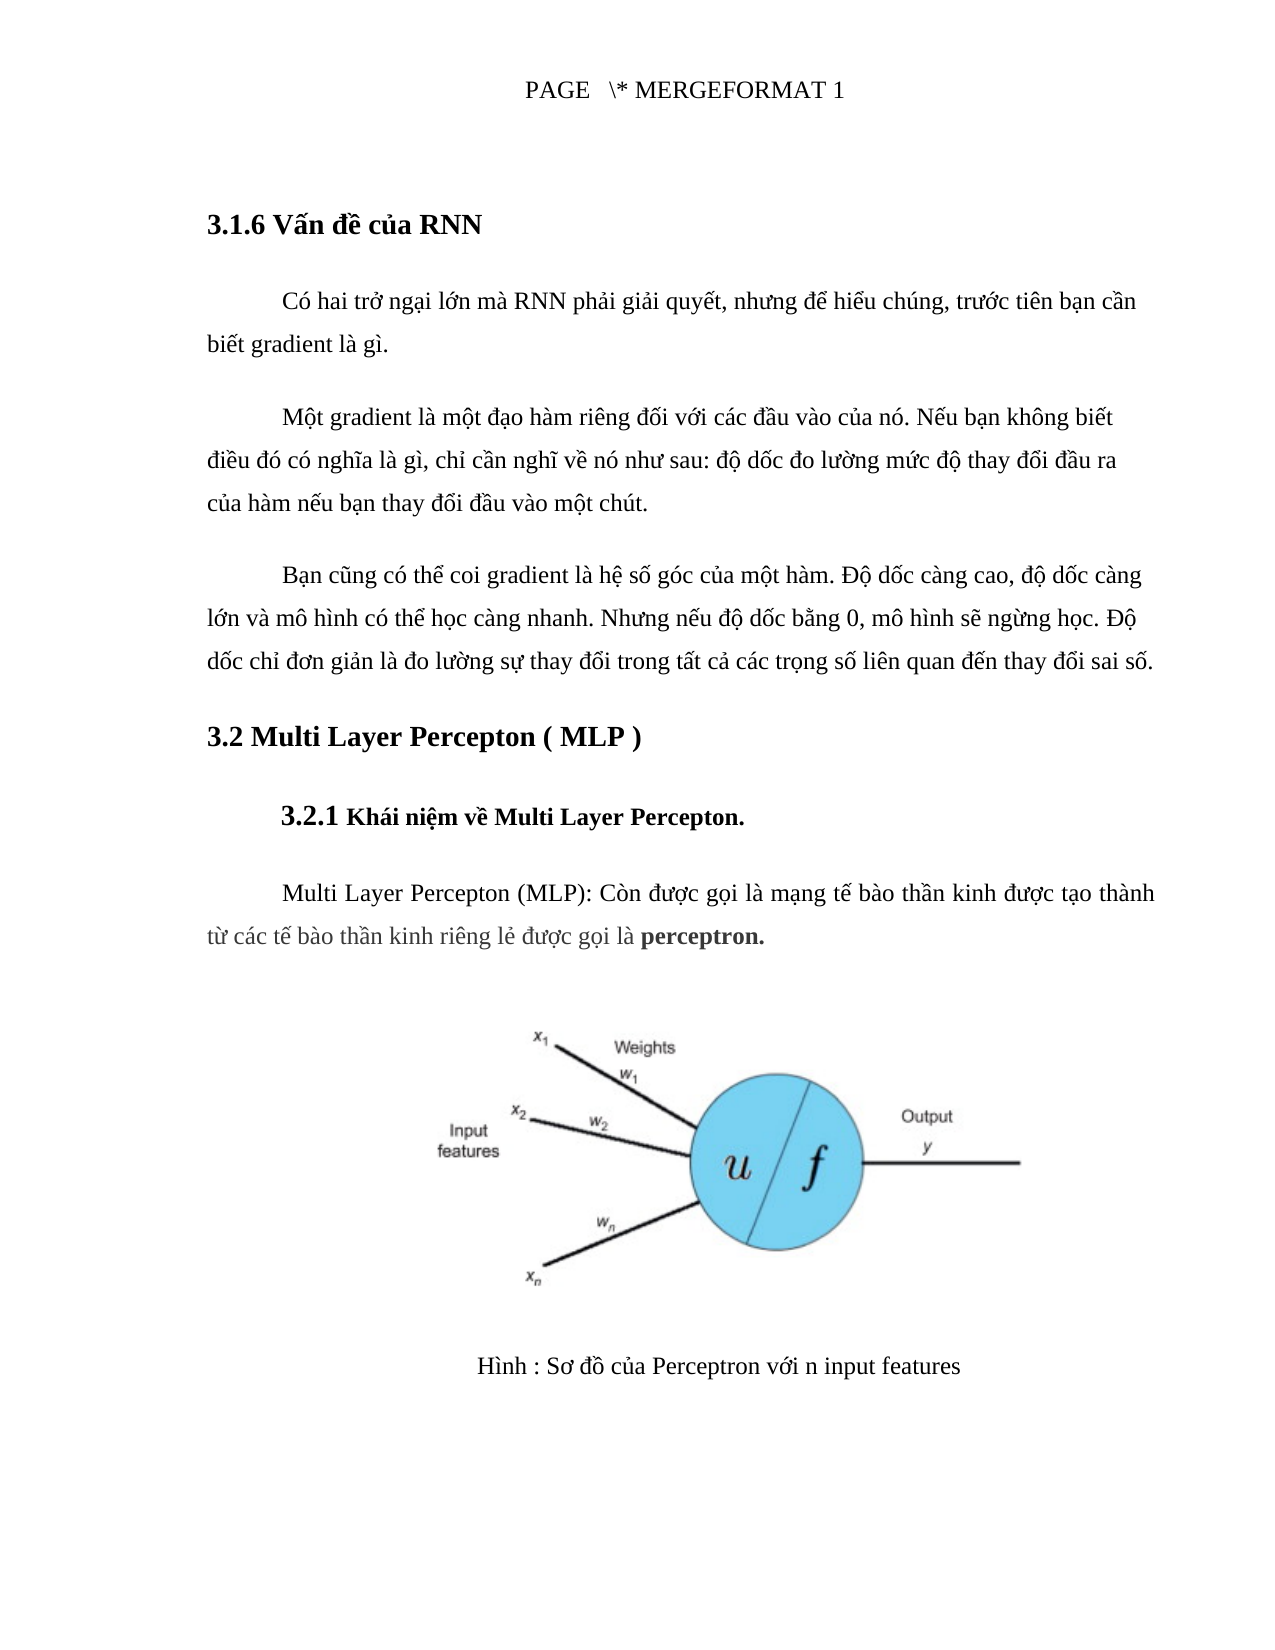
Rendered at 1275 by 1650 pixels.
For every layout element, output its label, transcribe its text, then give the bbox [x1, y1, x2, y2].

text Bạn cũng có thể coi gradient là hệ số góc của một hàm. Độ dốc càng cao, độ dốc càng lớn và mô hình có thể học càng nhanh. Nhưng nếu độ dốc bằng 0, mô hình sẽ ngừng học. Độ dốc chỉ đơn giản là đo lường sự thay đổi trong tất cả các trọng số liên quan đến thay đổi sai số. [207, 560, 1157, 675]
text Một gradient là một đạo hàm riêng đối với các đầu vào của nó. Nếu bạn không biết điều đó có nghĩa là gì, chỉ cần nghĩ về nó như sau: độ dốc đo lường mức độ thay đổi đầu ra của hàm nếu bạn thay đổi đầu vào một chút. [207, 402, 1157, 517]
text 3.1.6 Vấn đề của RNN [207, 207, 1157, 240]
text Hình : Sơ đồ của Perceptron với n input features [207, 1351, 1157, 1379]
text 3.2 Multi Layer Percepton ( MLP ) [207, 719, 1157, 752]
picture [280, 993, 1131, 1308]
text Multi Layer Percepton (MLP): Còn được gọi là mạng tế bào thần kinh được tạo thành từ các tế bào thần kinh riêng lẻ được gọi là perceptron. [207, 878, 1157, 949]
text Có hai trở ngại lớn mà RNN phải giải quyết, nhưng để hiểu chúng, trước tiên bạn cần biết gradient là gì. [207, 286, 1157, 358]
text 3.2.1 Khái niệm về Multi Layer Percepton. [207, 798, 1157, 832]
